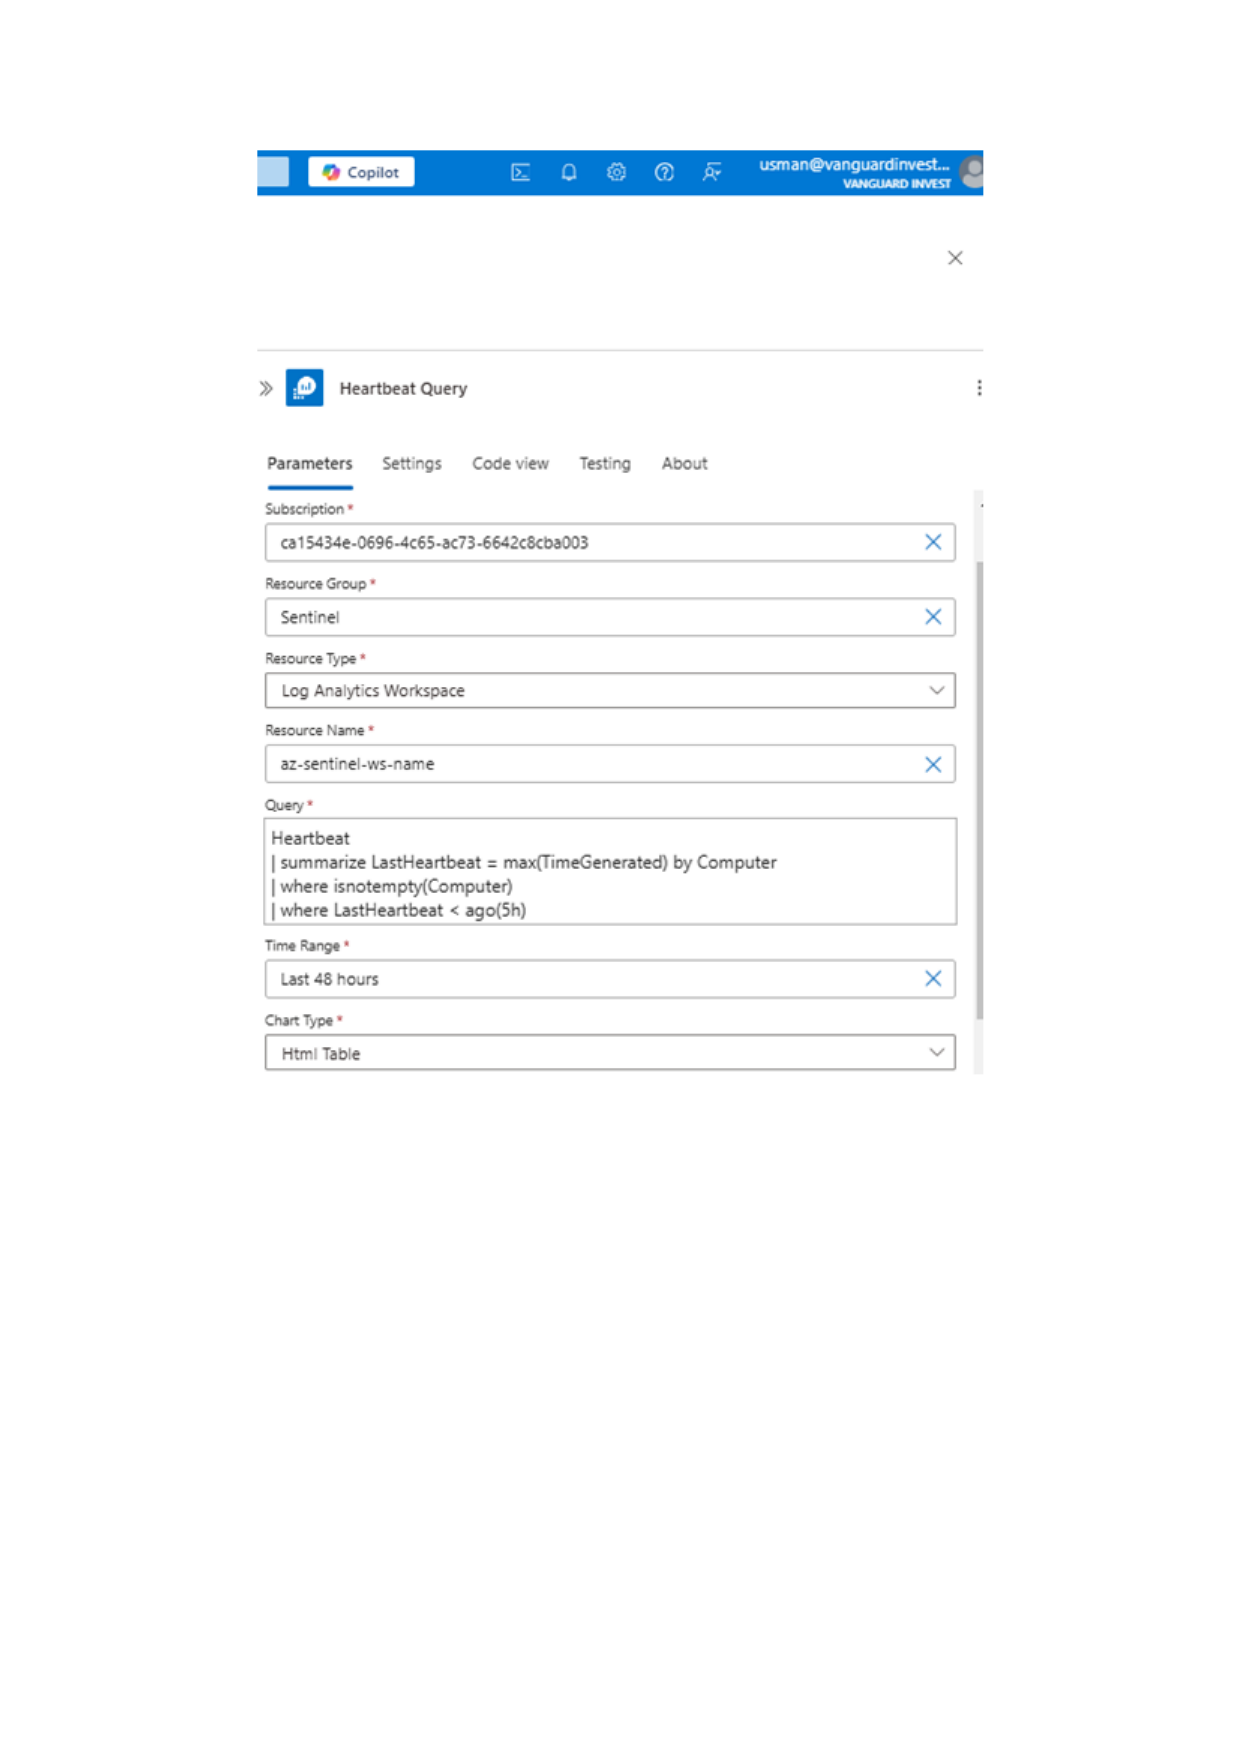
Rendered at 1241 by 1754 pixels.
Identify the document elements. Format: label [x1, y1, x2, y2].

picture [256, 150, 985, 1076]
